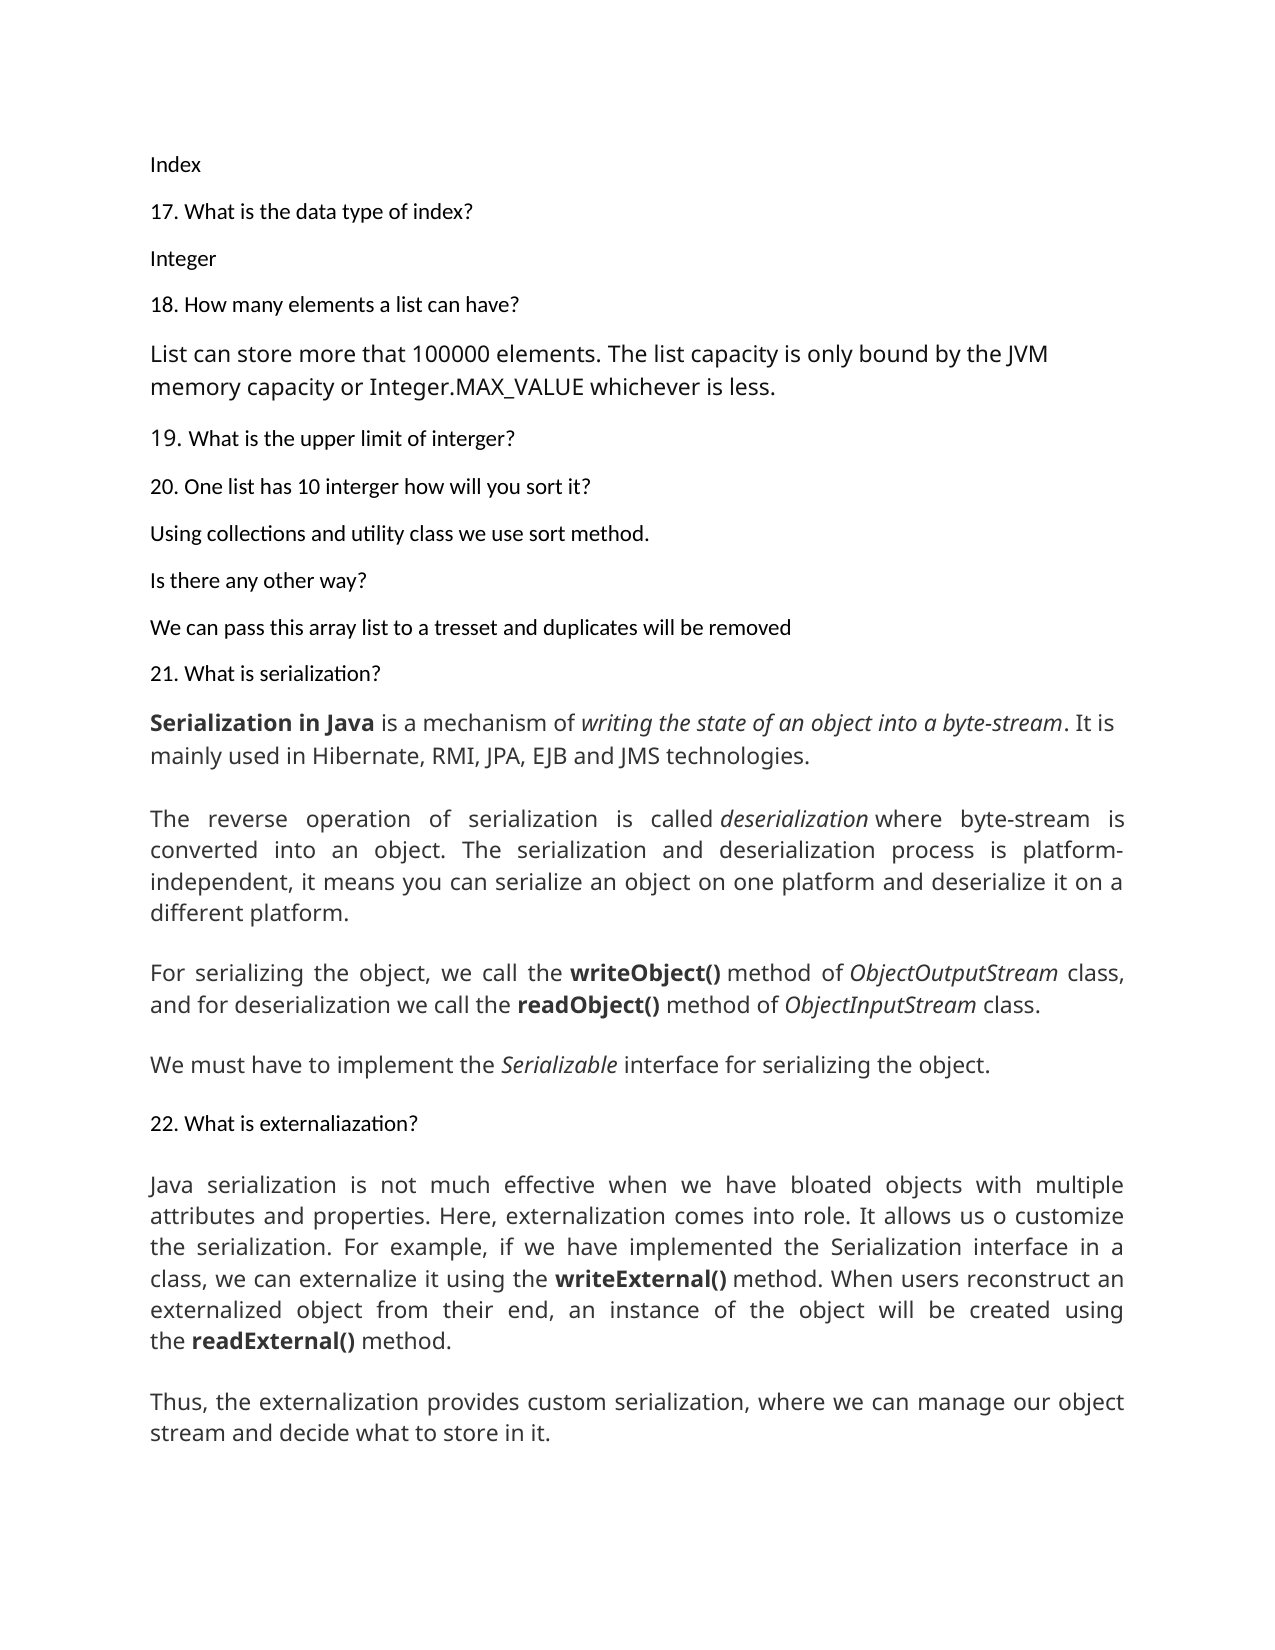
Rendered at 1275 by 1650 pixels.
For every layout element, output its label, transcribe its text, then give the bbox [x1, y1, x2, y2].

text 22. What is externaliazation? [150, 1109, 1125, 1137]
text Is there any other way? [150, 566, 1125, 594]
text 18. How many elements a list can have? [150, 291, 1125, 319]
text Thus, the externalization provides custom serialization, where we can manage our object stream and decide what to store in it. [150, 1385, 1125, 1448]
text The reverse operation of serialization is called deserialization where byte-stream is converted into an object. The serialization and deserialization process is platform-independent, it means you can serialize an object on one platform and deserialize it on a different platform. [150, 803, 1125, 928]
text 17. What is the data type of index? [150, 197, 1125, 225]
text We can pass this array list to a tresset and duplicates will be removed [150, 613, 1125, 641]
text Java serialization is not much effective when we have bloated objects with multiple attributes and properties. Here, externalization comes into role. It allows us o customize the serialization. For example, if we have implemented the Serialization interface in a class, we can externalize it using the writeExternal() method. When users reconstruct an externalized object from their end, an instance of the object will be created using the readExternal() method. [150, 1169, 1125, 1356]
text Integer [150, 244, 1125, 272]
text Serialization in Java is a mechanism of writing the state of an object into a byte-stream. It is mainly used in Hibernate, RMI, JPA, EJB and JMS technologies. [150, 706, 1125, 771]
text 21. What is serialization? [150, 659, 1125, 688]
text We must have to implement the Serializable interface for serializing the object. [150, 1049, 1125, 1080]
text List can store more that 100000 elements. The list capacity is only bound by the JVM memory capacity or Integer.MAX_VALUE whichever is less. [150, 337, 1125, 402]
text 19. What is the upper limit of interger? [150, 422, 1125, 453]
text 20. One list has 10 interger how will you sort it? [150, 472, 1125, 500]
text For serializing the object, we call the writeObject() method of ObjectOutputStream class, and for deserialization we call the readObject() method of ObjectInputStream class. [150, 957, 1125, 1020]
text Index [150, 150, 1125, 178]
text Using collections and utility class we use sort method. [150, 519, 1125, 547]
